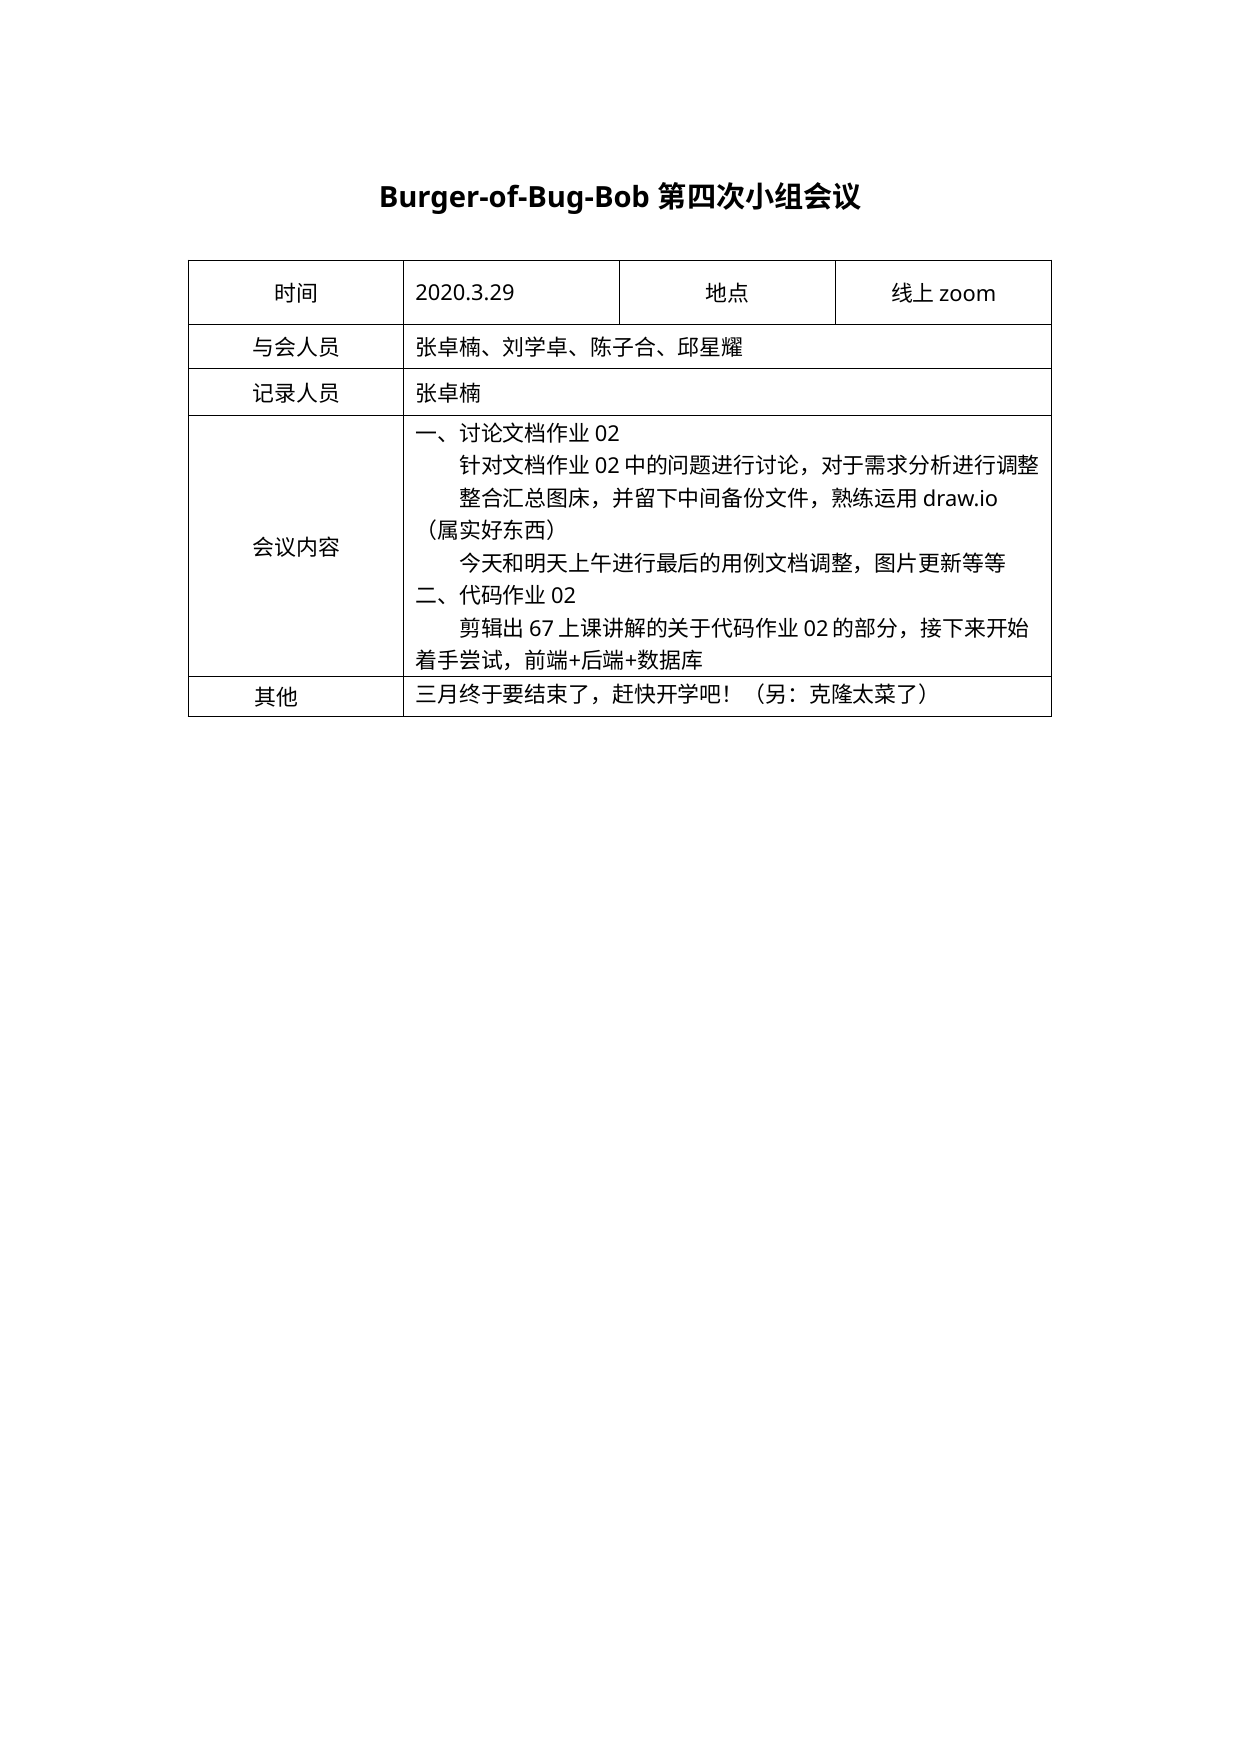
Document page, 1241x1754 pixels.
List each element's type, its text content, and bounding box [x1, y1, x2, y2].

table_header 2020.3.29 [404, 261, 619, 323]
table_header 时间 [189, 261, 403, 323]
table_cell 会议内容 [189, 416, 403, 676]
table_cell 与会人员 [189, 325, 403, 367]
table_cell 张卓楠、刘学卓、陈子合、邱星耀 [404, 325, 1051, 367]
table_cell 其他 [189, 677, 403, 716]
table_header 地点 [620, 261, 835, 323]
table_cell 一、讨论文档作业02 针对文档作业02中的问题进行讨论，对于需求分析进行调整 整合汇总图床，并留下中间备份文件，熟练运用draw.io（属实好东西） 今天和明天上午进行最后的用例文档调整，图片更新等等 二、代码作业02 剪辑出67上课讲解的关于代码作业02的部分，接下来开始着手尝试，前端+后端+数据库 [404, 416, 1051, 676]
table_cell 张卓楠 [404, 369, 1051, 414]
text Burger-of-Bug-Bob 第四次小组会议 [187, 162, 1053, 227]
table_cell 三月终于要结束了，赶快开学吧！（另：克隆太菜了） [404, 677, 1051, 716]
table_header 线上zoom [836, 261, 1051, 323]
table_cell 记录人员 [189, 369, 403, 414]
